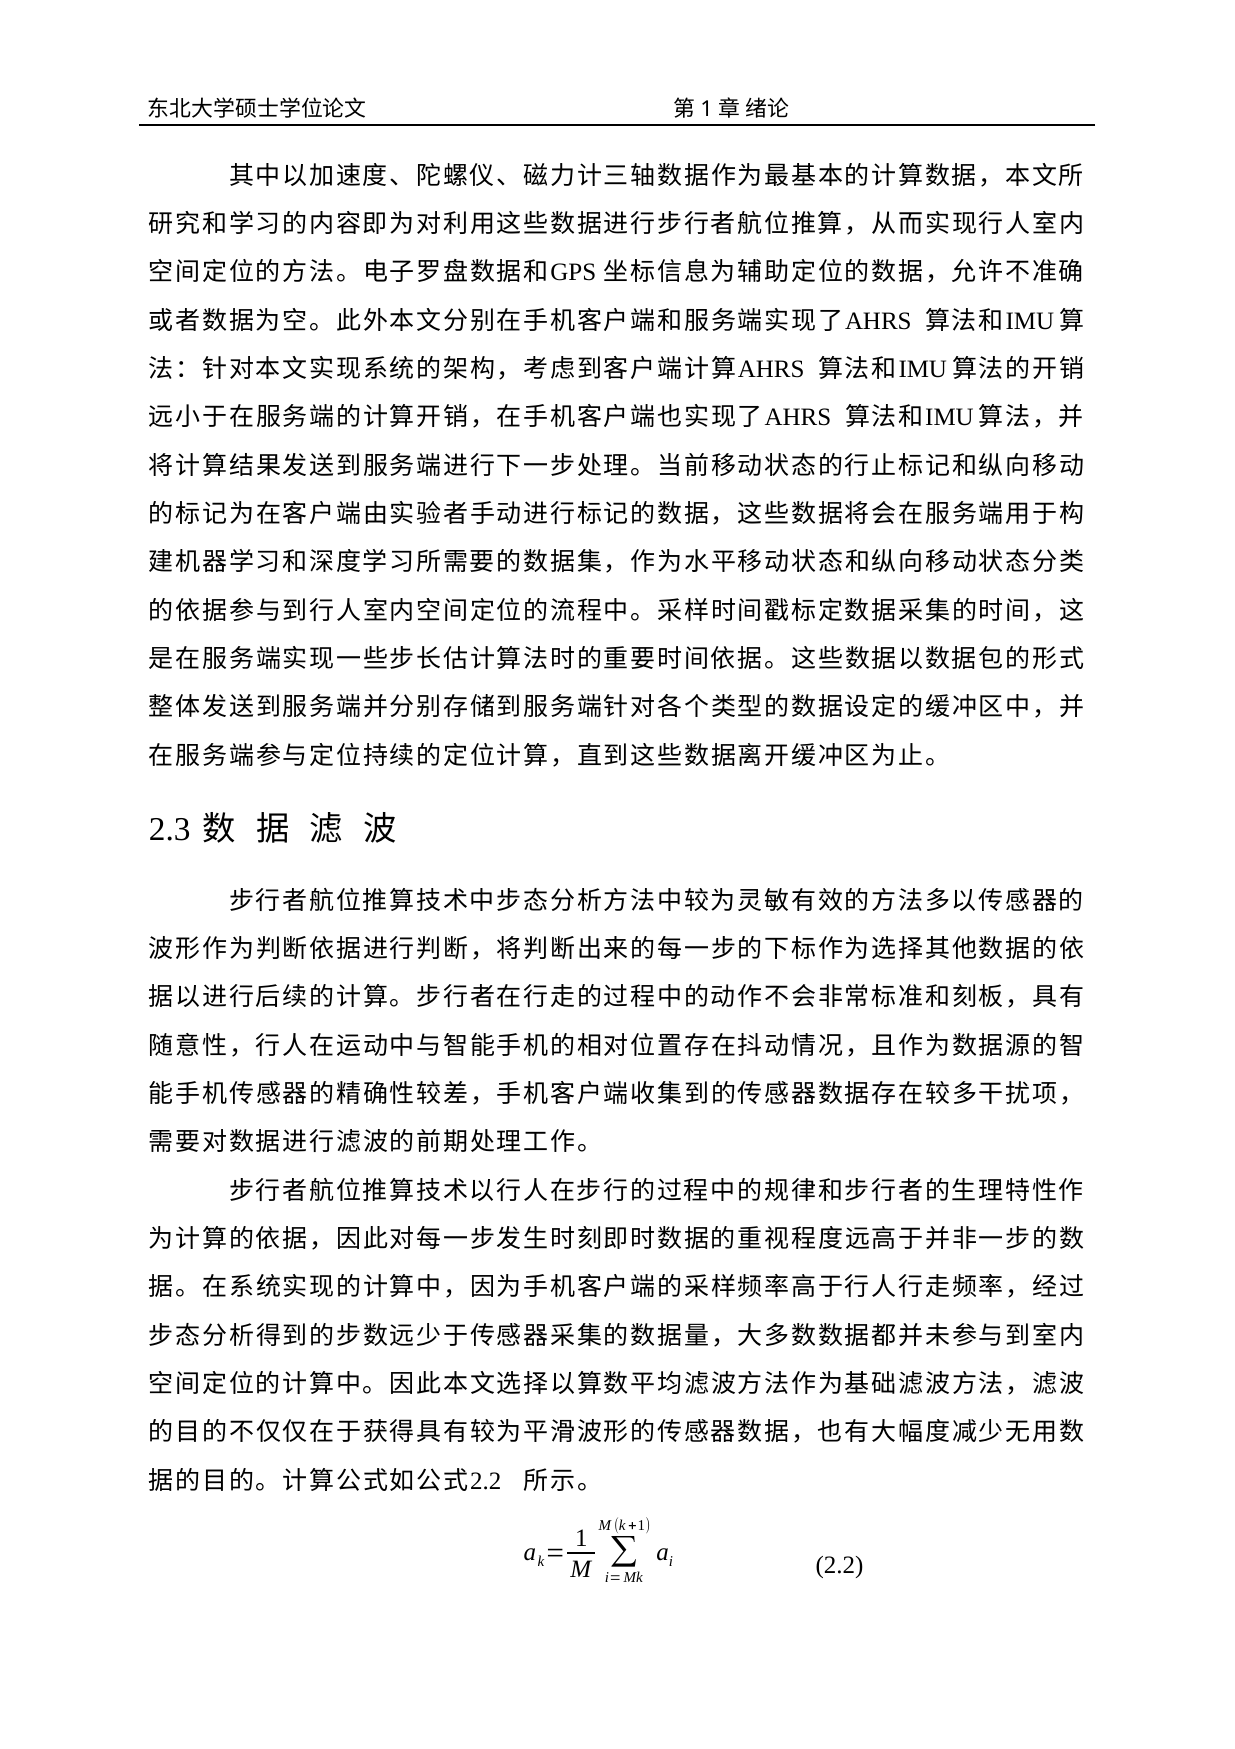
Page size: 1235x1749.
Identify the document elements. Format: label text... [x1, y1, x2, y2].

text 步行者航位推算技术以行人在步行的过程中的规律和步行者的生理特性作为计算的依据，因此对每一步发生时刻即时数据的重视程度远高于并非一步的数据。在系统实现的计算中，因为手机客户端的采样频率高于行人行走频率，经过步态分析得到的步数远少于传感器采集的数据量，大多数数据都并未参与到室内空间定位的计算中。因此本文选择以算数平均滤波方法作为基础滤波方法，滤波的目的不仅仅在于获得具有较为平滑波形的传感器数据，也有大幅度减少无用数据的目的。计算公式如公式2.2所示。 [149, 1164, 1086, 1502]
text 其中以加速度、陀螺仪、磁力计三轴数据作为最基本的计算数据，本文所研究和学习的内容即为对利用这些数据进行步行者航位推算，从而实现行人室内空间定位的方法。电子罗盘数据和GPS坐标信息为辅助定位的数据，允许不准确或者数据为空。此外本文分别在手机客户端和服务端实现了AHRS算法和IMU算法：针对本文实现系统的架构，考虑到客户端计算AHRS算法和IMU算法的开销远小于在服务端的计算开销，在手机客户端也实现了AHRS算法和IMU算法，并将计算结果发送到服务端进行下一步处理。当前移动状态的行止标记和纵向移动的标记为在客户端由实验者手动进行标记的数据，这些数据将会在服务端用于构建机器学习和深度学习所需要的数据集，作为水平移动状态和纵向移动状态分类的依据参与到行人室内空间定位的流程中。采样时间戳标定数据采集的时间，这是在服务端实现一些步长估计算法时的重要时间依据。这些数据以数据包的形式整体发送到服务端并分别存储到服务端针对各个类型的数据设定的缓冲区中，并在服务端参与定位持续的定位计算，直到这些数据离开缓冲区为止。 [149, 149, 1086, 777]
text (2.2) [149, 1502, 1086, 1599]
text 步行者航位推算技术中步态分析方法中较为灵敏有效的方法多以传感器的波形作为判断依据进行判断，将判断出来的每一步的下标作为选择其他数据的依据以进行后续的计算。步行者在行走的过程中的动作不会非常标准和刻板，具有随意性，行人在运动中与智能手机的相对位置存在抖动情况，且作为数据源的智能手机传感器的精确性较差，手机客户端收集到的传感器数据存在较多干扰项，需要对数据进行滤波的前期处理工作。 [149, 874, 1086, 1164]
subtitle 数据滤波 [149, 802, 1086, 850]
